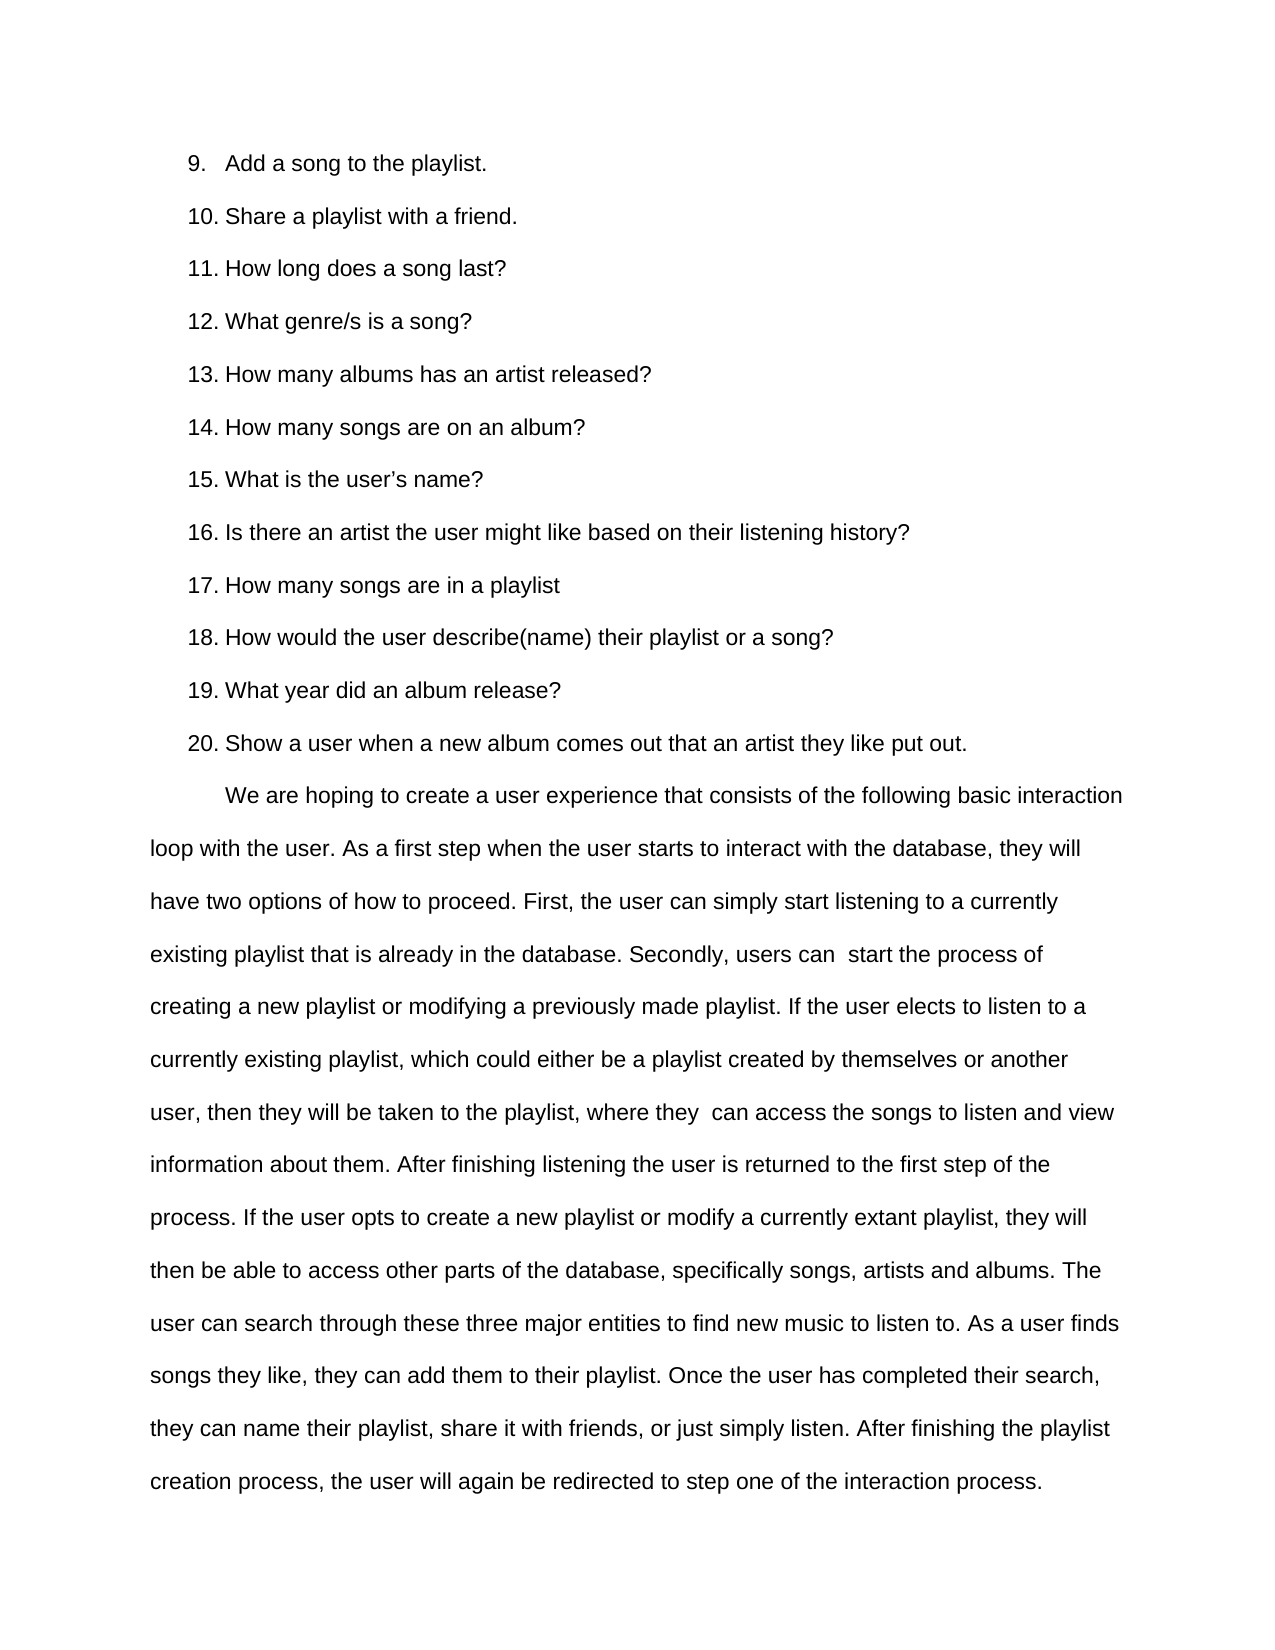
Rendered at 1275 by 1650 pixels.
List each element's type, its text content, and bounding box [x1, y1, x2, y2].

list How many songs are on an album? [187, 413, 1125, 440]
list How many albums has an artist released? [187, 361, 1125, 387]
list How long does a song last? [187, 255, 1125, 282]
list How would the user describe(name) their playlist or a song? [187, 624, 1125, 651]
list Show a user when a new album comes out that an artist they like put out. [187, 730, 1125, 756]
list Is there an artist the user might like based on their listening history? [187, 519, 1125, 545]
list Share a playlist with a friend. [187, 203, 1125, 229]
list What genre/s is a song? [187, 308, 1125, 334]
list What is the user’s name? [187, 466, 1125, 493]
list Add a song to the playlist. [187, 150, 1125, 176]
list What year did an album release? [187, 677, 1125, 703]
text We are hoping to create a user experience that consists of the following basic interaction loop with the user. As a first step when the user starts to interact with the database, they will have two options of how to proceed. First, the user can simply start listening to a currently existing playlist that is already in the database. Secondly, users can start the process of creating a new playlist or modifying a previously made playlist. If the user elects to listen to a currently existing playlist, which could either be a playlist created by themselves or another user, then they will be taken to the playlist, where they can access the songs to listen and view information about them. After finishing listening the user is returned to the first step of the process. If the user opts to create a new playlist or modify a currently extant playlist, they will then be able to access other parts of the database, specifically songs, artists and albums. The user can search through these three major entities to find new music to listen to. As a user finds songs they like, they can add them to their playlist. Once the user has completed their search, they can name their playlist, share it with friends, or just simply listen. After finishing the playlist creation process, the user will again be redirected to step one of the interaction process. [150, 782, 1125, 1494]
list How many songs are in a playlist [187, 572, 1125, 598]
